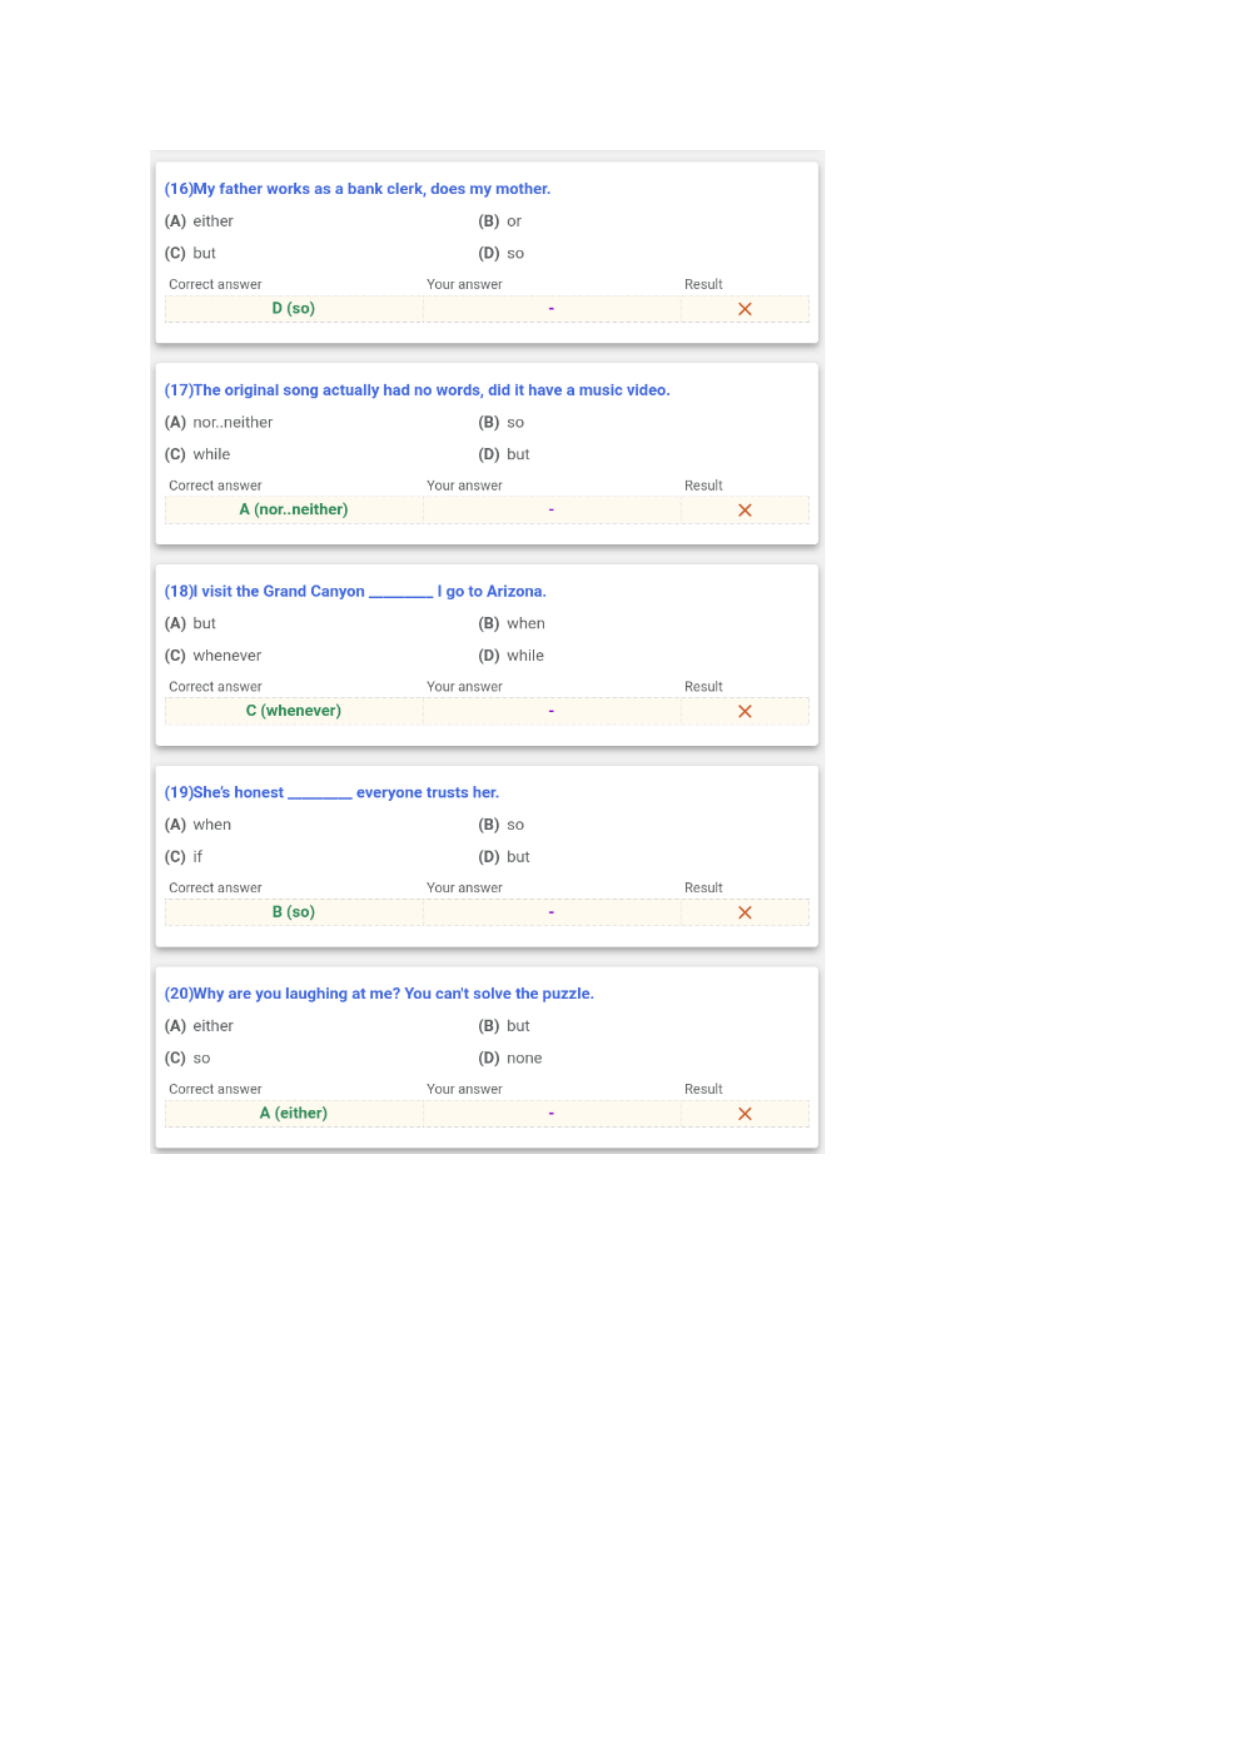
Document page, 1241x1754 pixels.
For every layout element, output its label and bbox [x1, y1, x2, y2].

picture [150, 150, 826, 1154]
